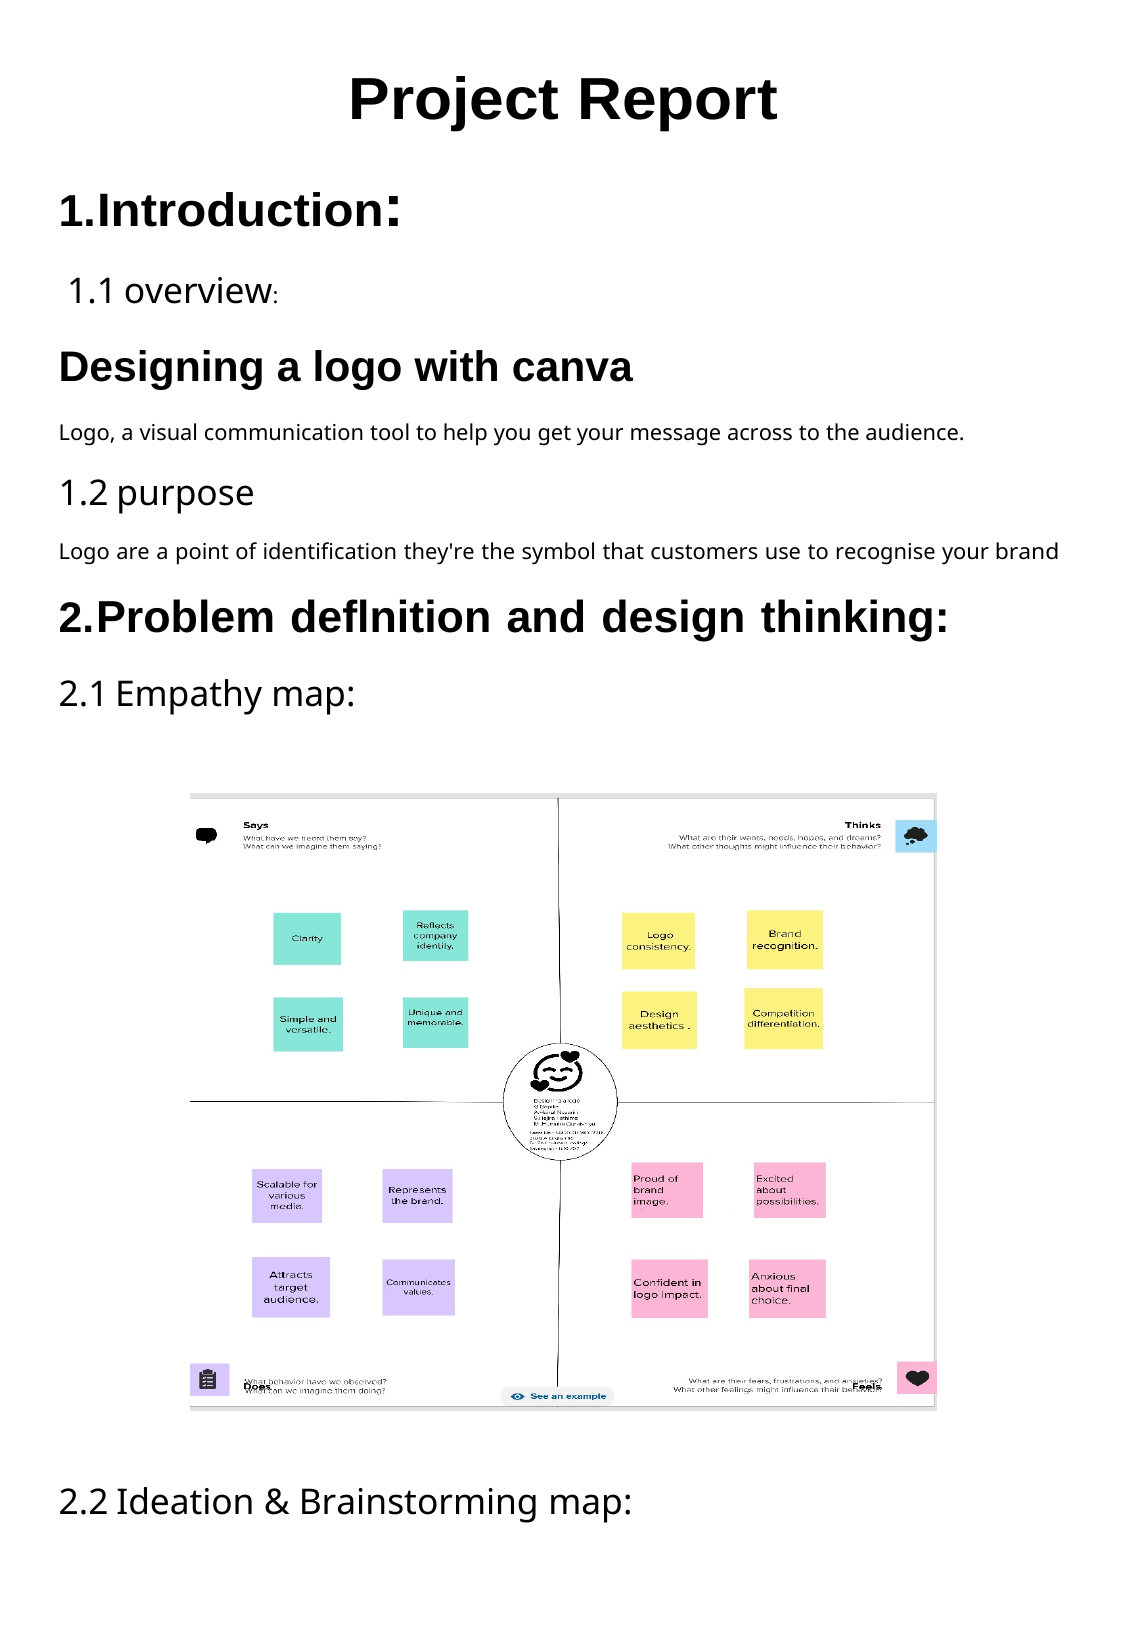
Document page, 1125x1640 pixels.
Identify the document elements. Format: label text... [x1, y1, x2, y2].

subtitle Designing a logo with canva [58, 341, 1079, 390]
text Logo are a point of identiﬁcation they're the symbol that customers use to recognise your brand [58, 536, 1079, 566]
list overview: [67, 266, 1079, 314]
picture [190, 793, 937, 1411]
text Logo, a visual communication tool to help you get your message across to the audience. [58, 417, 1079, 447]
list Ideation & Brainstorming map: [58, 1476, 1079, 1524]
title Project Report [219, 64, 907, 132]
subtitle Empathy map: [58, 669, 1079, 717]
list Problem deflnition and design thinking: [58, 590, 1079, 642]
subtitle purpose [58, 467, 1079, 516]
list Introduction: [58, 170, 1079, 239]
